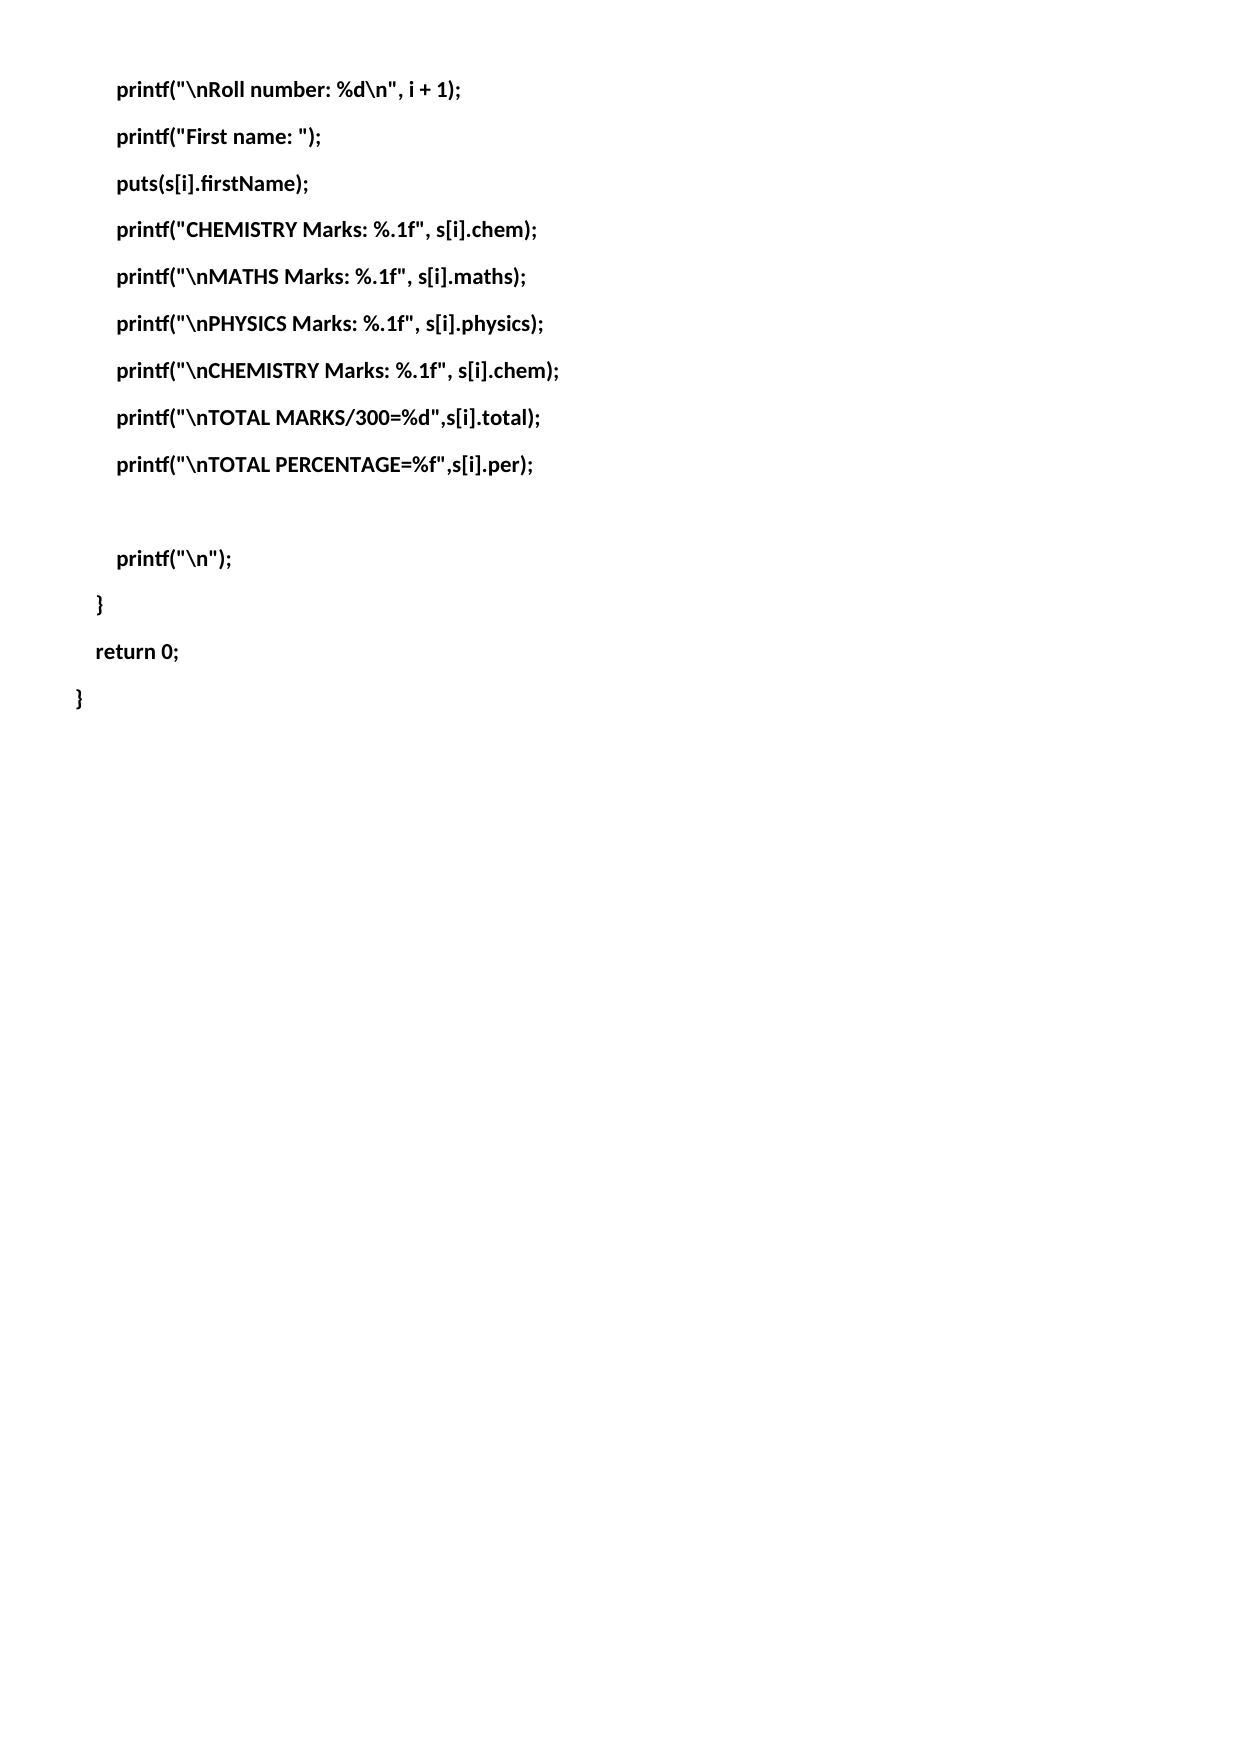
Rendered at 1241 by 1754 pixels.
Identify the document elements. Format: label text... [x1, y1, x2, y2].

text printf("\nTOTAL MARKS/300=%d",s[i].total); [75, 403, 1165, 431]
text return 0; [75, 637, 1165, 666]
text puts(s[i].firstName); [75, 169, 1165, 197]
text printf("\nCHEMISTRY Marks: %.1f", s[i].chem); [75, 356, 1165, 384]
text } [75, 591, 1165, 619]
text printf("First name: "); [75, 122, 1165, 150]
text printf("\nMATHS Marks: %.1f", s[i].maths); [75, 262, 1165, 291]
text } [75, 684, 1165, 712]
text printf("\nRoll number: %d\n", i + 1); [75, 75, 1165, 103]
text printf("\nPHYSICS Marks: %.1f", s[i].physics); [75, 309, 1165, 337]
text printf("\n"); [75, 544, 1165, 572]
text printf("CHEMISTRY Marks: %.1f", s[i].chem); [75, 216, 1165, 244]
text printf("\nTOTAL PERCENTAGE=%f",s[i].per); [75, 450, 1165, 478]
